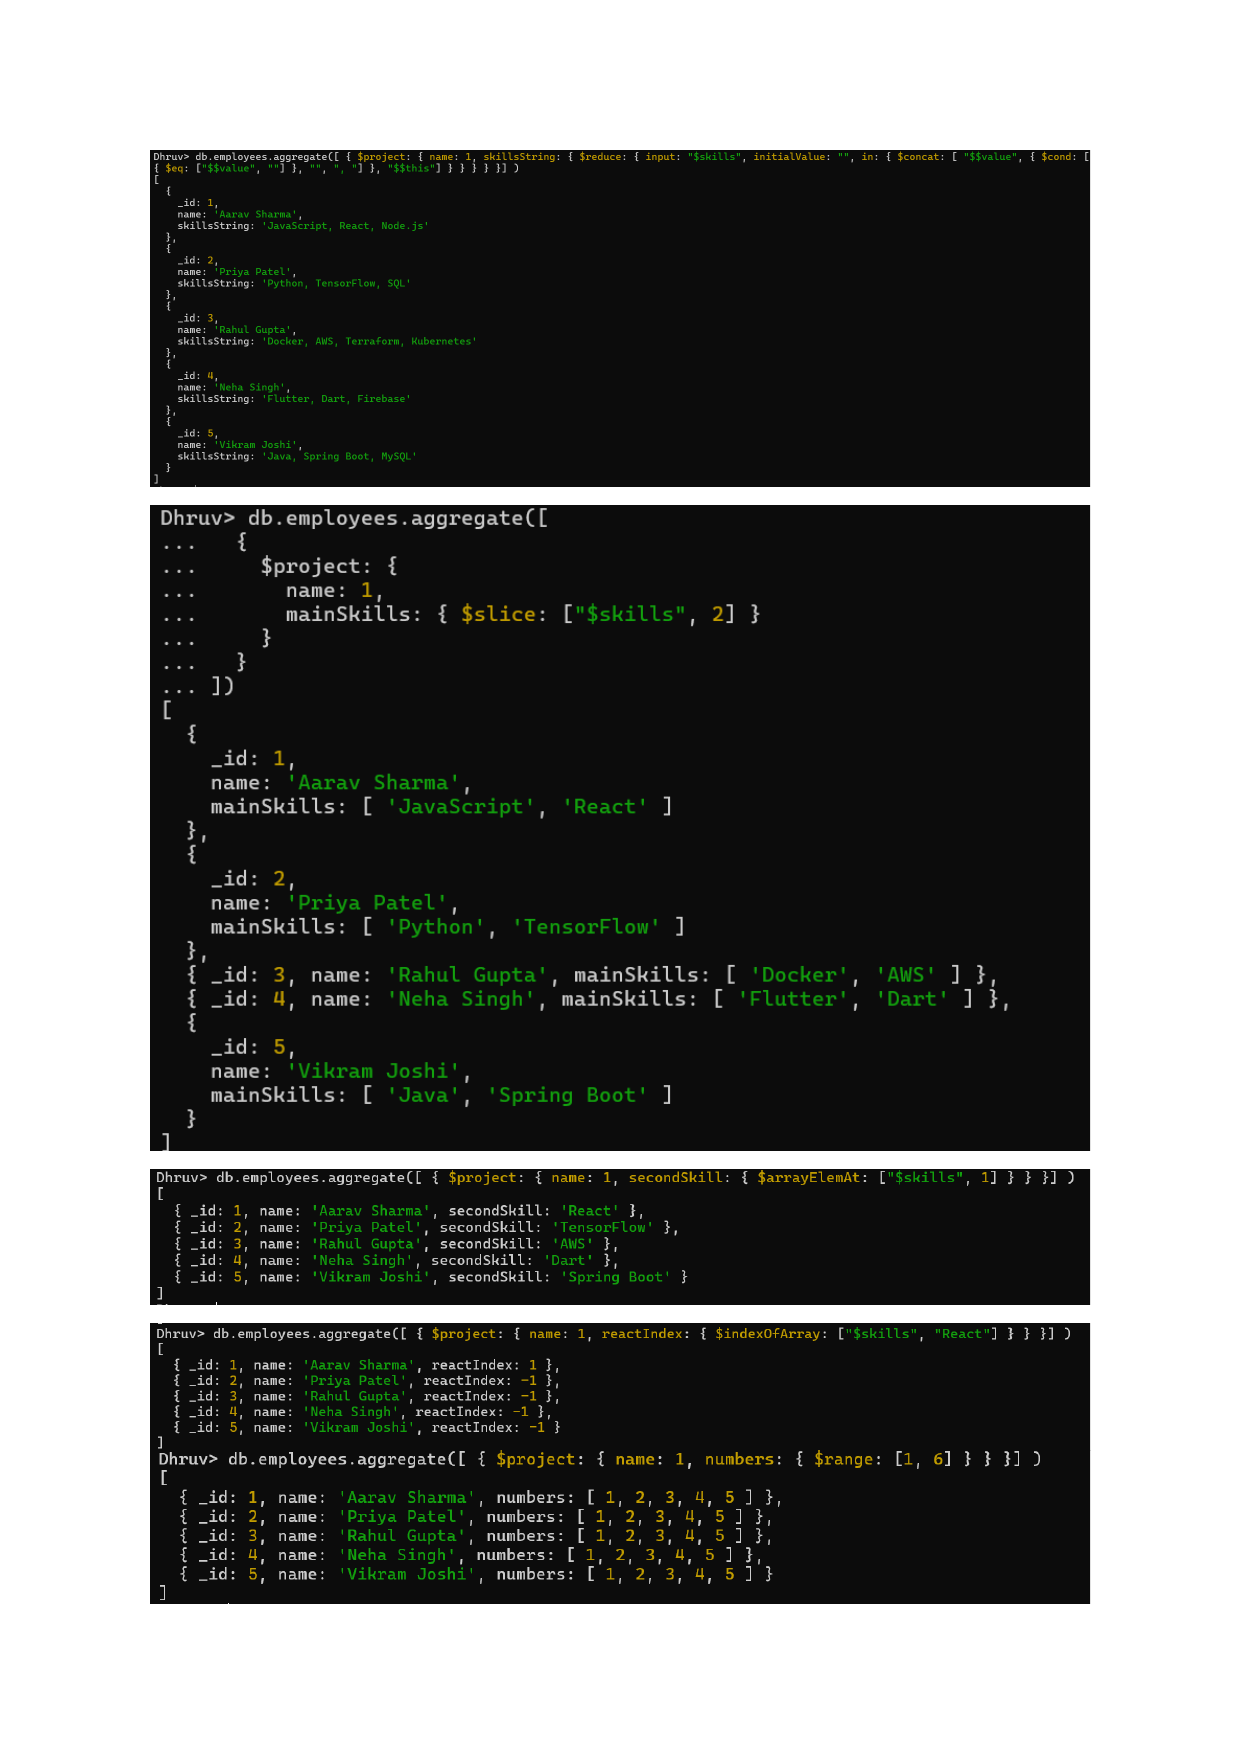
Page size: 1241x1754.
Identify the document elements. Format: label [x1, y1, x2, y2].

picture [150, 1323, 1091, 1604]
picture [150, 505, 1091, 1151]
picture [150, 150, 1091, 487]
picture [150, 1169, 1091, 1305]
